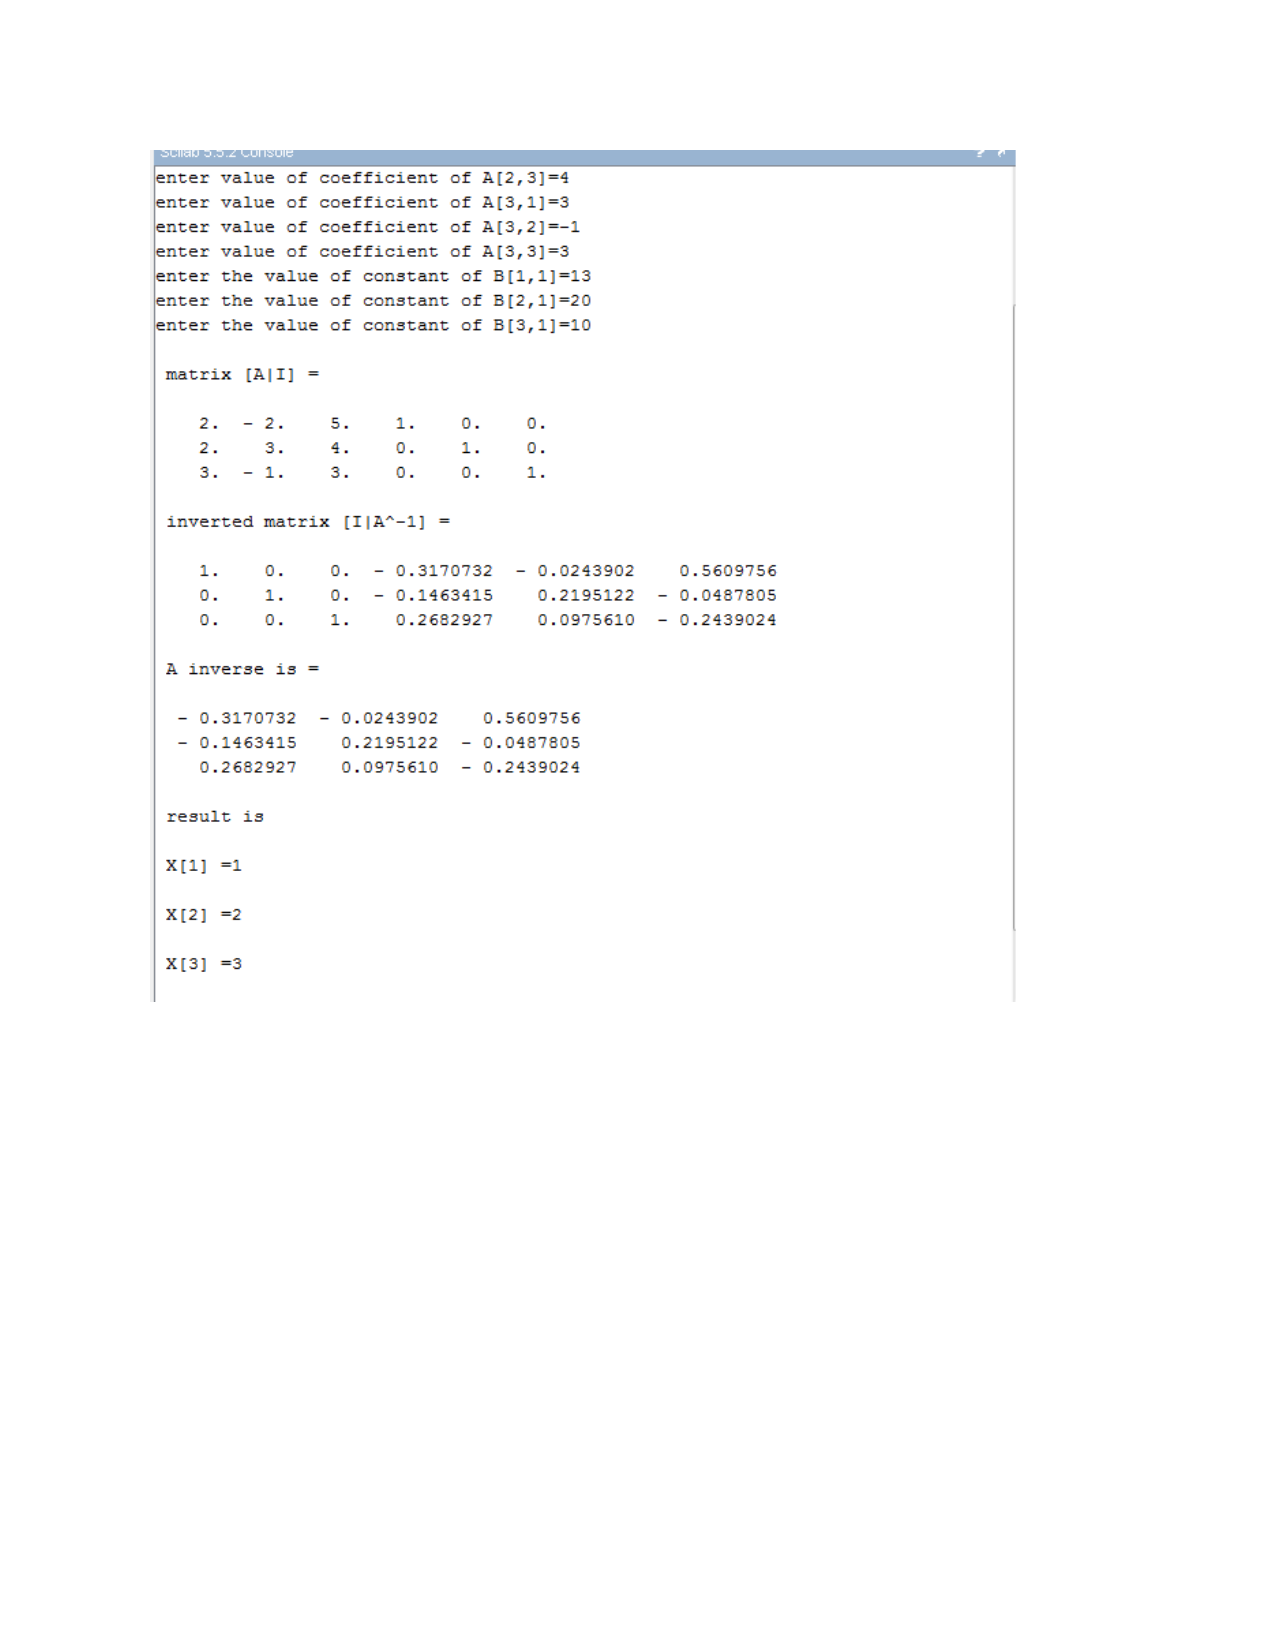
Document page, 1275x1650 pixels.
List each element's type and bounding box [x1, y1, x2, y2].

picture [150, 150, 1016, 1002]
